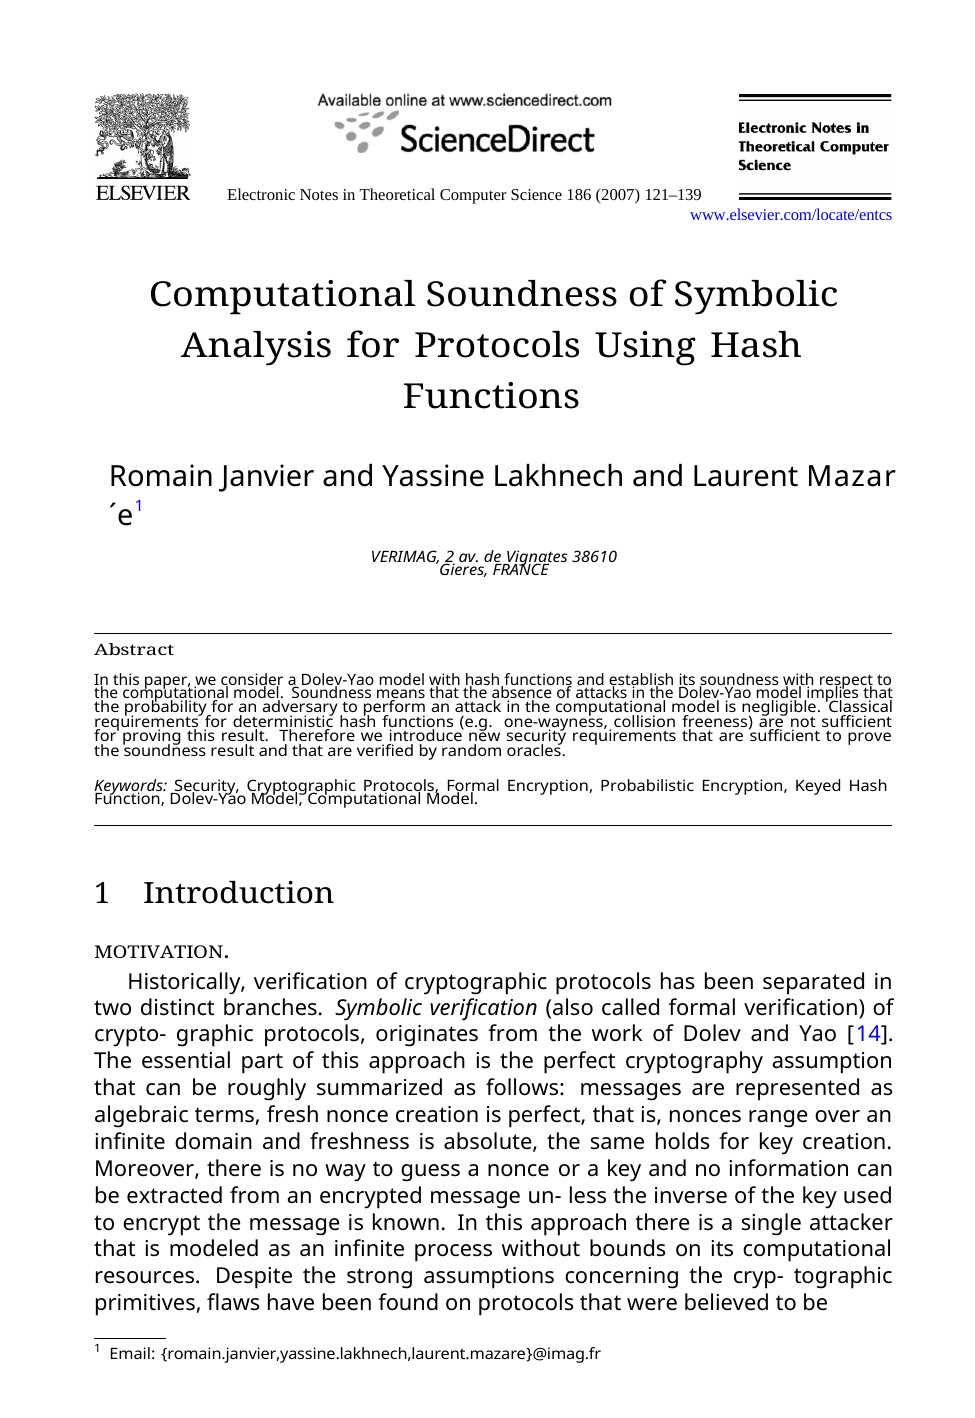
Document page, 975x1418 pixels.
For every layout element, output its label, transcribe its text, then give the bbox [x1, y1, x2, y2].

subtitle Romain Janvier and Yassine Lakhnech and Laurent Mazar´e1 [109, 455, 921, 534]
text Historically, verification of cryptographic protocols has been separated in two distinct branches. Symbolic veriﬁcation (also called formal verification) of crypto- graphic protocols, originates from the work of Dolev and Yao [14]. The essential part of this approach is the perfect cryptography assumption that can be roughly summarized as follows: messages are represented as algebraic terms, fresh nonce creation is perfect, that is, nonces range over an infinite domain and freshness is absolute, the same holds for key creation. Moreover, there is no way to guess a nonce or a key and no information can be extracted from an encrypted message un- less the inverse of the key used to encrypt the message is known. In this approach there is a single attacker that is modeled as an infinite process without bounds on its computational resources. Despite the strong assumptions concerning the cryp- tographic primitives, flaws have been found on protocols that were believed to be [94, 968, 894, 1317]
text VERIMAG, 2 av. de Vignates 38610 Gieres, FRANCE [359, 551, 628, 580]
picture [94, 93, 191, 200]
subtitle Introduction [94, 872, 921, 912]
text Abstract [94, 639, 921, 660]
title Computational Soundness of Symbolic Analysis for Protocols Using Hash Functions [106, 270, 877, 418]
picture [738, 94, 892, 200]
text www.elsevier.com/locate/entcs [86, 204, 893, 223]
text 1 Email: {romain.janvier,yassine.lakhnech,laurent.mazare}@imag.fr [94, 1340, 921, 1364]
text In this paper, we consider a Dolev-Yao model with hash functions and establish its soundness with respect to the computational model. Soundness means that the absence of attacks in the Dolev-Yao model implies that the probability for an adversary to perform an attack in the computational model is negligible. Classical requirements for deterministic hash functions (e.g. one-wayness, collision freeness) are not sufficient for proving this result. Therefore we introduce new security requirements that are sufficient to prove the soundness result and that are verified by random oracles. [94, 674, 893, 761]
text Keywords: Security, Cryptographic Protocols, Formal Encryption, Probabilistic Encryption, Keyed Hash Function, Dolev-Yao Model, Computational Model. [94, 780, 887, 809]
text motivation. [94, 935, 921, 965]
